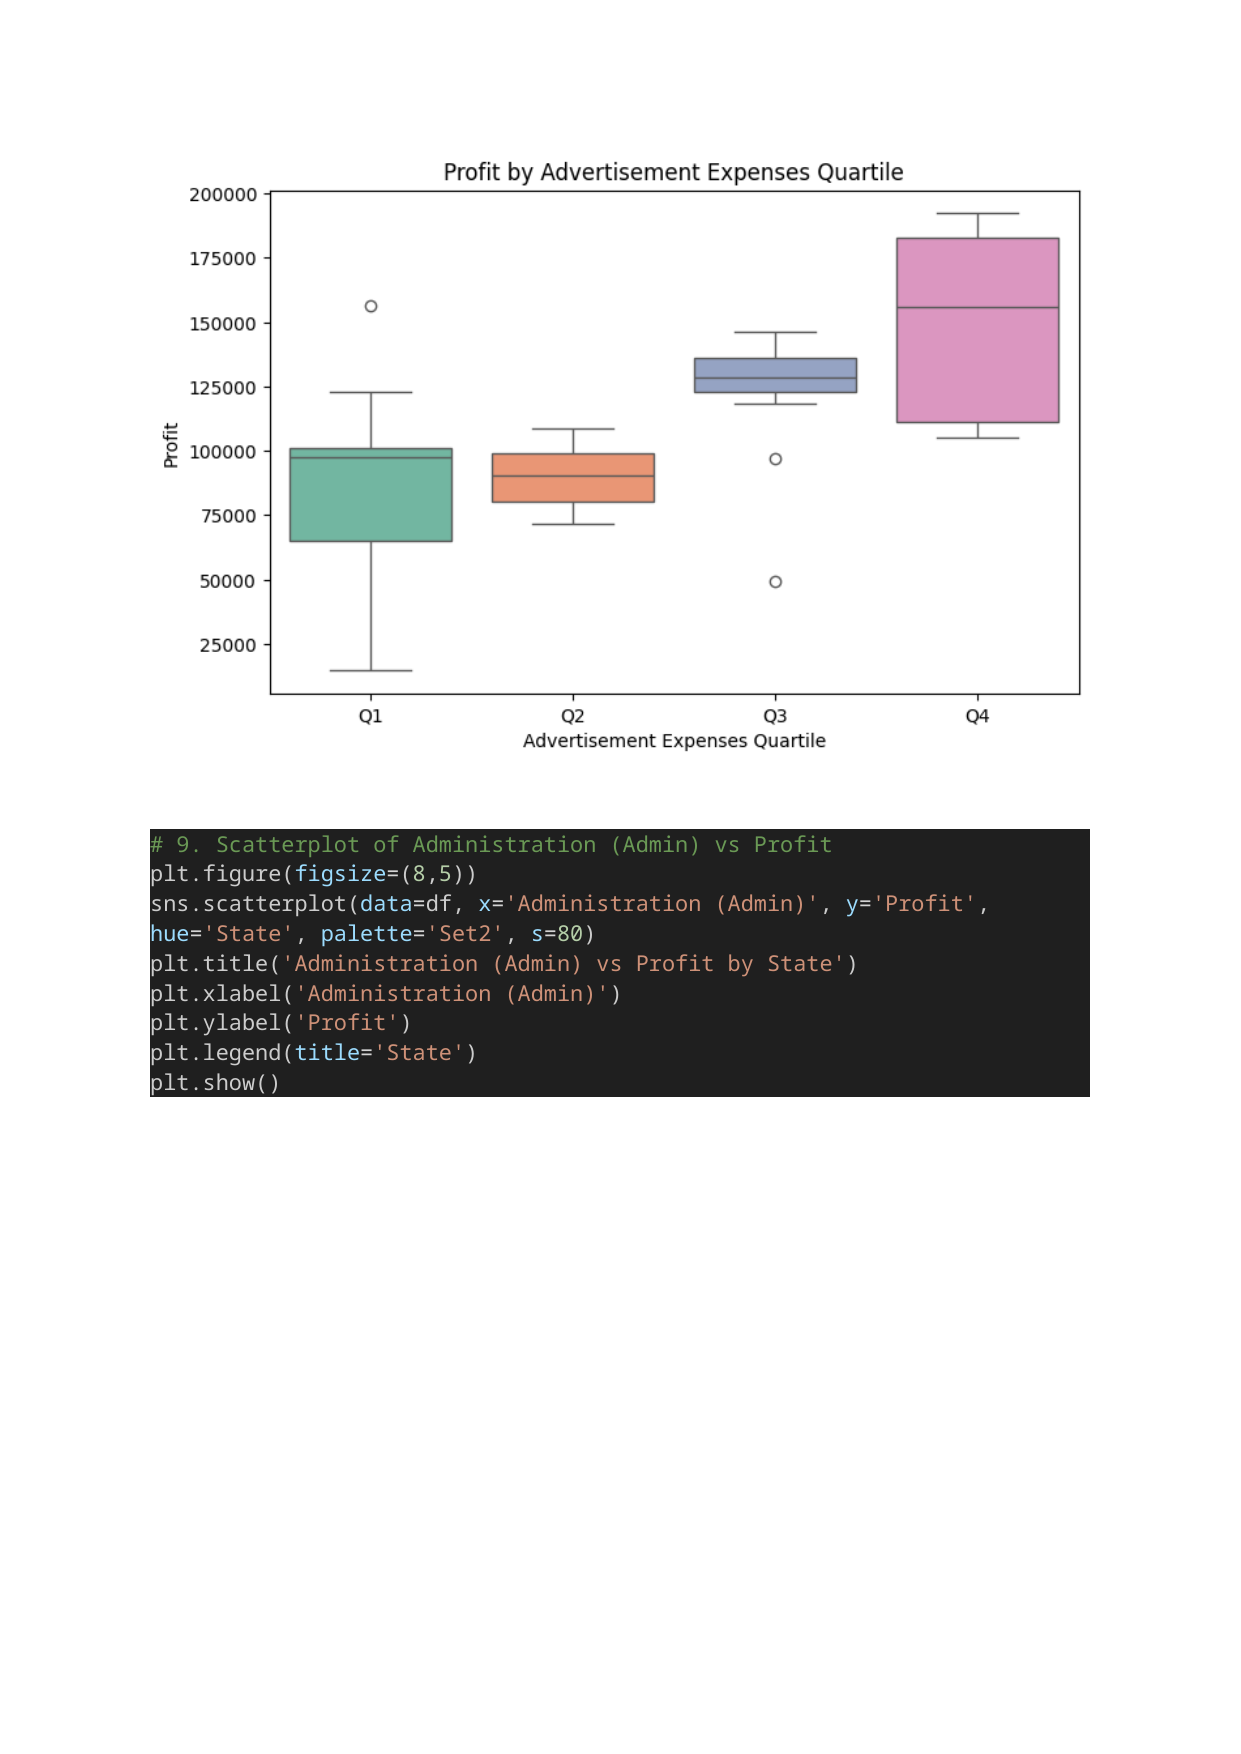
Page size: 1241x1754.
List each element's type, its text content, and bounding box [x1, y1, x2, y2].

picture [150, 150, 1091, 763]
text sns.scatterplot(data=df, x='Administration (Admin)', y='Profit', hue='State', palette='Set2', s=80) [150, 888, 1090, 948]
text plt.title('Administration (Admin) vs Profit by State') [150, 948, 1090, 978]
text plt.xlabel('Administration (Admin)') [150, 978, 1090, 1007]
text plt.figure(figsize=(8,5)) [150, 858, 1090, 888]
text # 9. Scatterplot of Administration (Admin) vs Profit [150, 829, 1090, 858]
text plt.ylabel('Profit') [150, 1007, 1090, 1037]
text plt.legend(title='State') [150, 1037, 1090, 1067]
text plt.show() [150, 1067, 1090, 1097]
